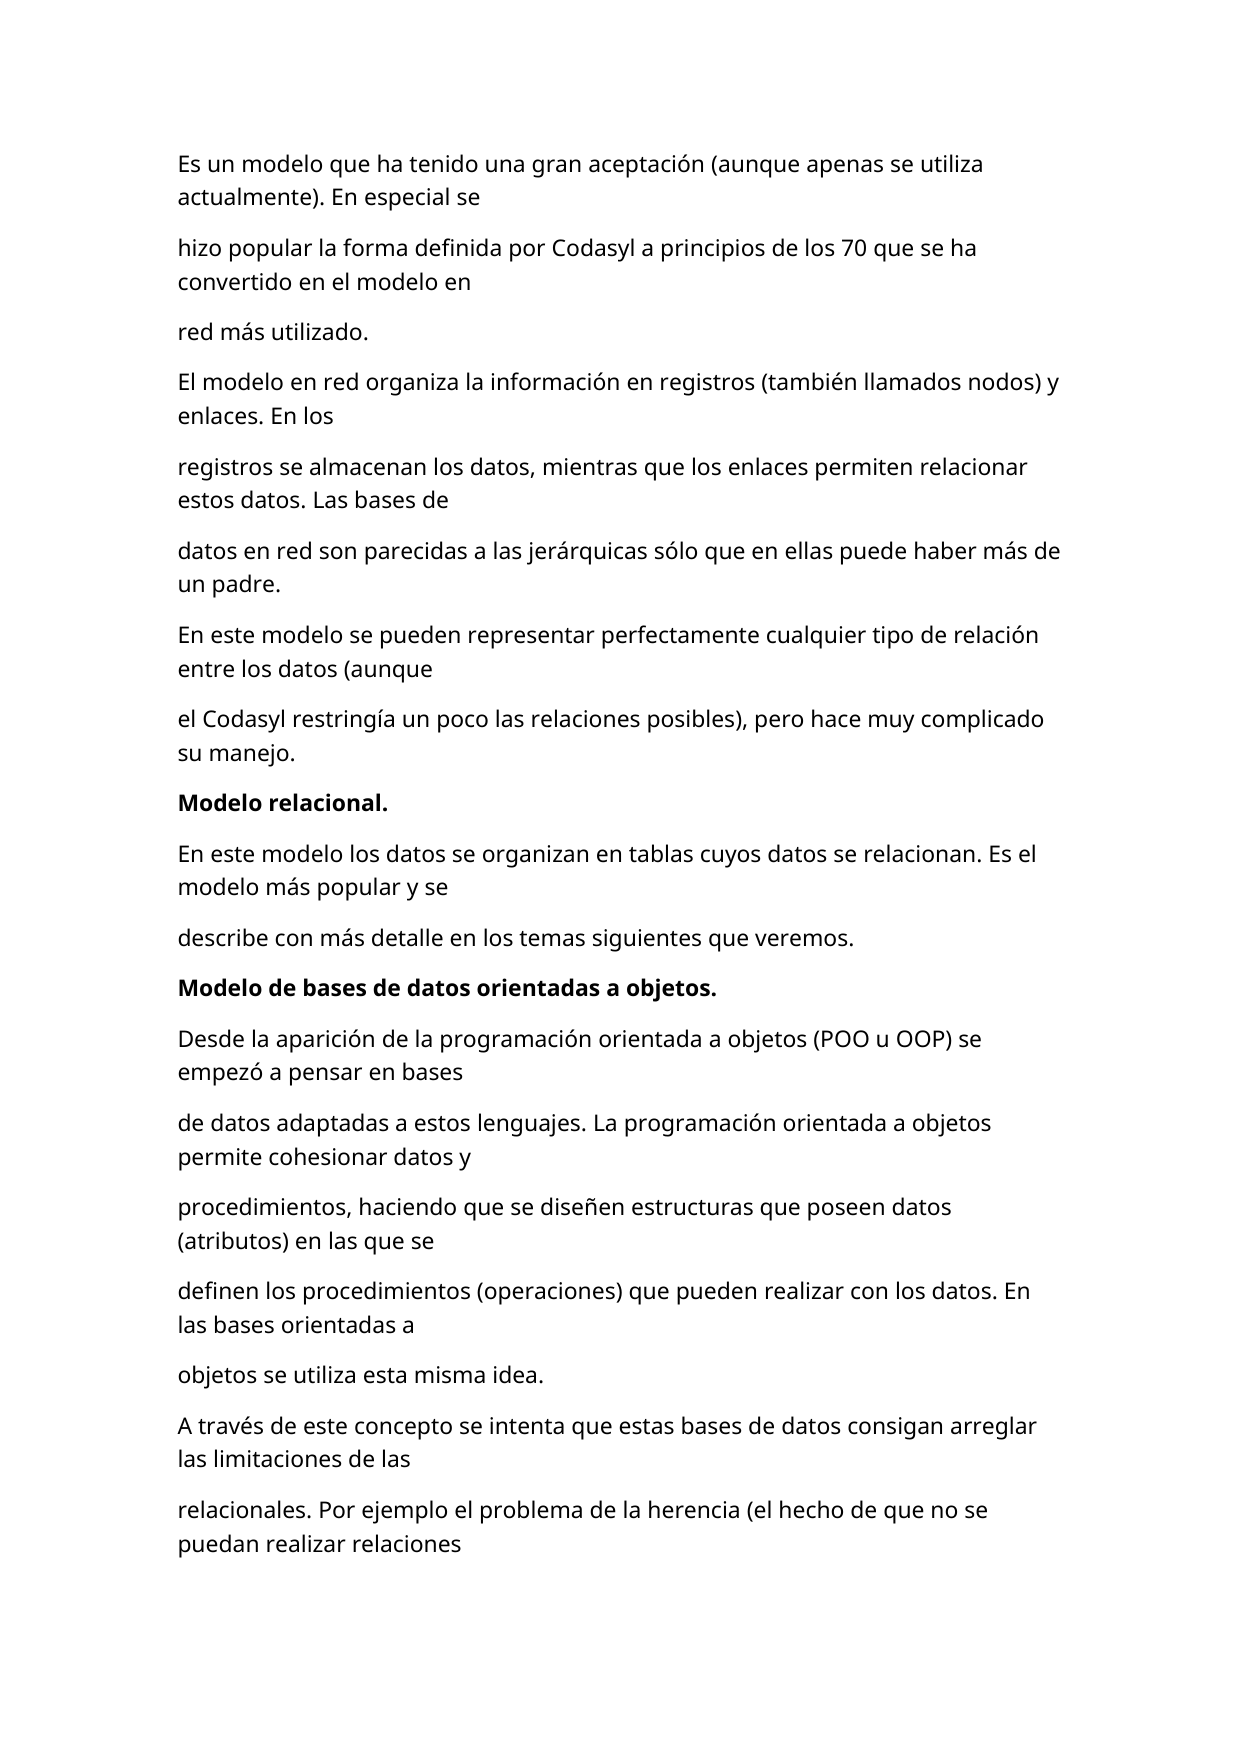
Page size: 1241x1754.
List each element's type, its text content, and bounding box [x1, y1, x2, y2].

text Modelo relacional. [177, 787, 1063, 818]
text registros se almacenan los datos, mientras que los enlaces permiten relacionar estos datos. Las bases de [177, 451, 1063, 516]
text El modelo en red organiza la información en registros (también llamados nodos) y enlaces. En los [177, 366, 1063, 431]
text describe con más detalle en los temas siguientes que veremos. [177, 922, 1063, 953]
text A través de este concepto se intenta que estas bases de datos consigan arreglar las limitaciones de las [177, 1410, 1063, 1475]
text objetos se utiliza esta misma idea. [177, 1359, 1063, 1391]
text Modelo de bases de datos orientadas a objetos. [177, 972, 1063, 1003]
text definen los procedimientos (operaciones) que pueden realizar con los datos. En las bases orientadas a [177, 1275, 1063, 1340]
text el Codasyl restringía un poco las relaciones posibles), pero hace muy complicado su manejo. [177, 703, 1063, 768]
text red más utilizado. [177, 316, 1063, 347]
text datos en red son parecidas a las jerárquicas sólo que en ellas puede haber más de un padre. [177, 535, 1063, 600]
text Desde la aparición de la programación orientada a objetos (POO u OOP) se empezó a pensar en bases [177, 1023, 1063, 1088]
text procedimientos, haciendo que se diseñen estructuras que poseen datos (atributos) en las que se [177, 1191, 1063, 1256]
text relacionales. Por ejemplo el problema de la herencia (el hecho de que no se puedan realizar relaciones [177, 1494, 1063, 1559]
text En este modelo se pueden representar perfectamente cualquier tipo de relación entre los datos (aunque [177, 619, 1063, 684]
text Es un modelo que ha tenido una gran aceptación (aunque apenas se utiliza actualmente). En especial se [177, 148, 1063, 213]
text En este modelo los datos se organizan en tablas cuyos datos se relacionan. Es el modelo más popular y se [177, 838, 1063, 903]
text de datos adaptadas a estos lenguajes. La programación orientada a objetos permite cohesionar datos y [177, 1107, 1063, 1172]
text hizo popular la forma definida por Codasyl a principios de los 70 que se ha convertido en el modelo en [177, 232, 1063, 297]
